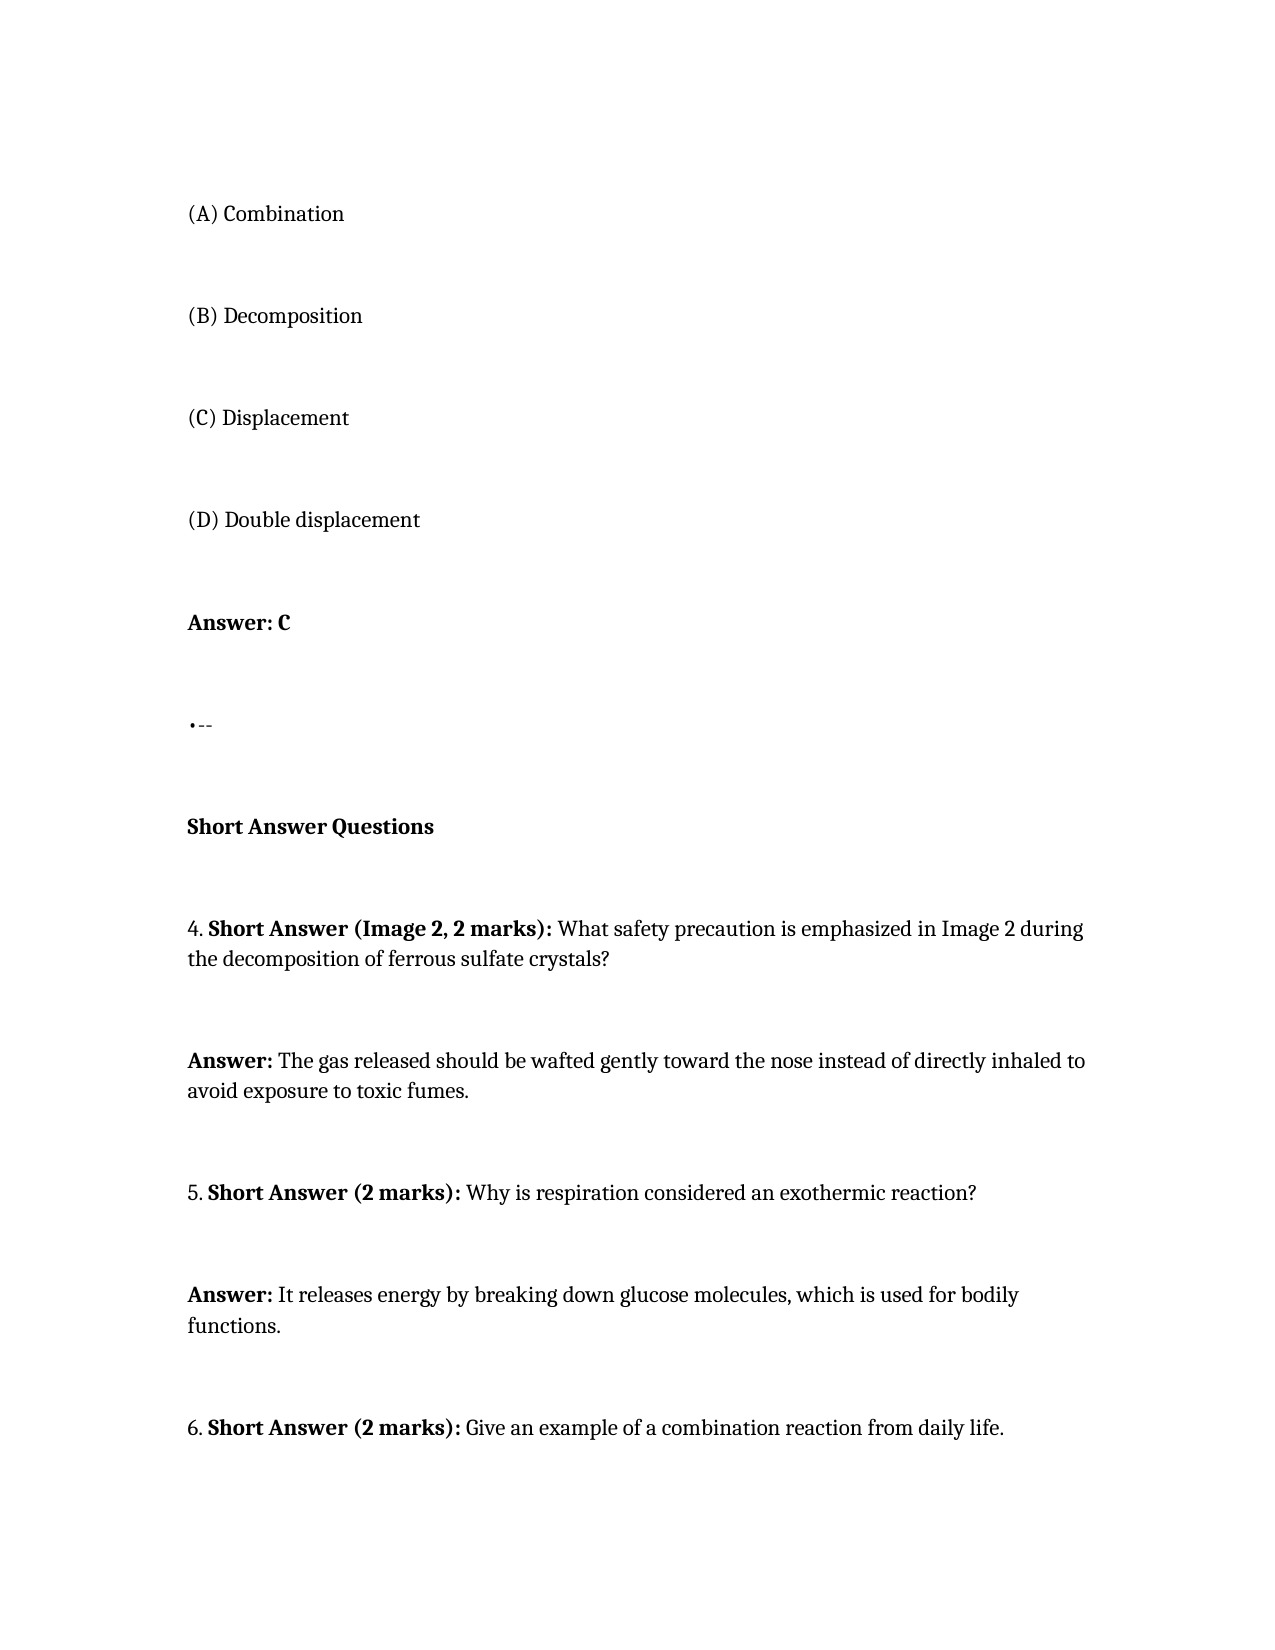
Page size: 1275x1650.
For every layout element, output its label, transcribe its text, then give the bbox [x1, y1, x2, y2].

text •-- [187, 711, 1087, 738]
text Answer: It releases energy by breaking down glucose molecules, which is used for bodily functions. [187, 1282, 1087, 1339]
text (B) Decomposition [187, 303, 1087, 329]
text (A) Combination [187, 201, 1087, 227]
text 6. Short Answer (2 marks): Give an example of a combination reaction from daily life. [187, 1414, 1087, 1441]
text (C) Displacement [187, 405, 1087, 432]
text 5. Short Answer (2 marks): Why is respiration considered an exothermic reaction? [187, 1180, 1087, 1207]
text Answer: The gas released should be wafted gently toward the nose instead of directly inhaled to avoid exposure to toxic fumes. [187, 1048, 1087, 1104]
text (D) Double displacement [187, 507, 1087, 534]
text Answer: C [187, 609, 1087, 636]
text Short Answer Questions [187, 813, 1087, 840]
text 4. Short Answer (Image 2, 2 marks): What safety precaution is emphasized in Image 2 during the decomposition of ferrous sulfate crystals? [187, 916, 1087, 972]
